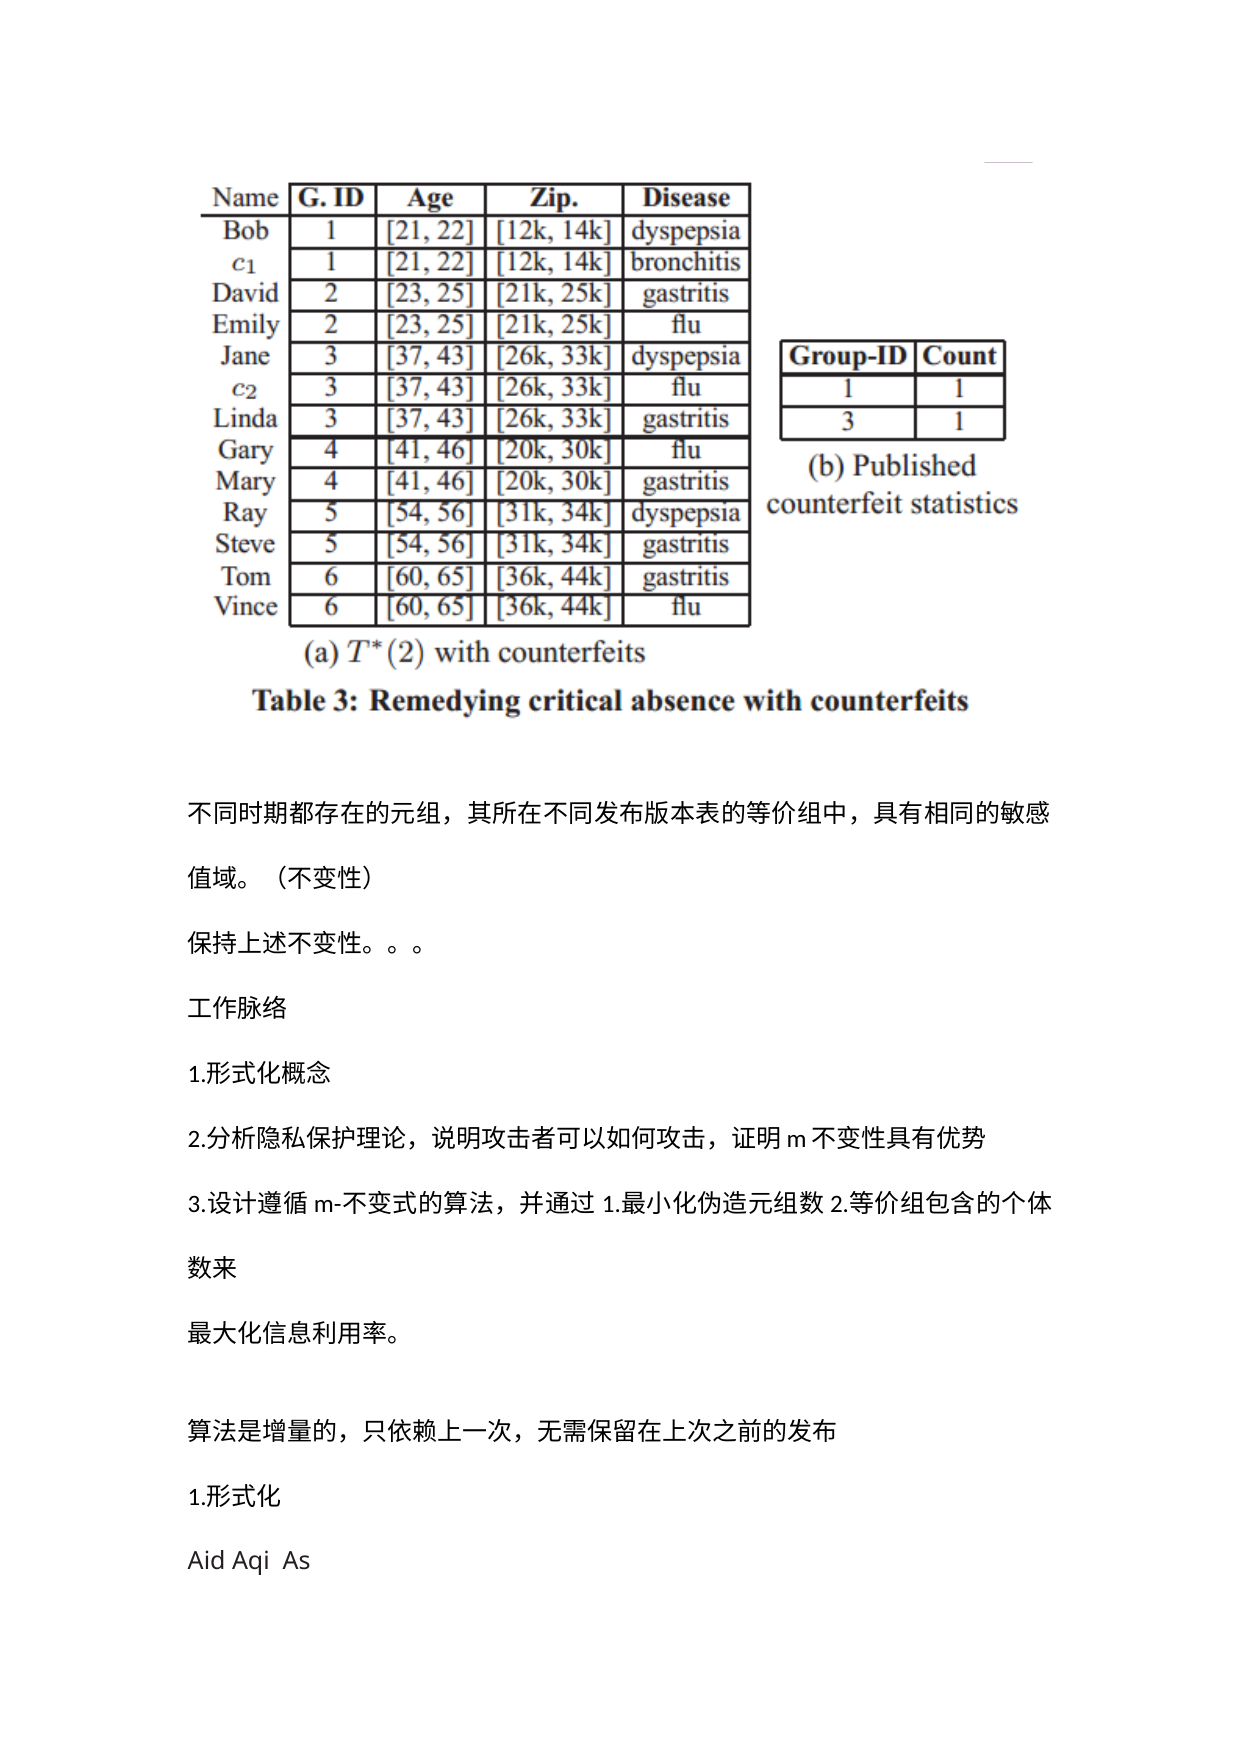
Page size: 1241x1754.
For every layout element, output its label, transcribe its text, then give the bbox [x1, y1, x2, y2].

text 算法是增量的，只依赖上一次，无需保留在上次之前的发布 [187, 1397, 1053, 1462]
text 不同时期都存在的元组，其所在不同发布版本表的等价组中，具有相同的敏感值域。（不变性） [187, 779, 1053, 909]
text 1.形式化 [187, 1462, 1053, 1527]
text 3.设计遵循m-不变式的算法，并通过1.最小化伪造元组数2.等价组包含的个体数来 [187, 1169, 1053, 1299]
text Aid Aqi As [187, 1527, 1053, 1592]
text 2.分析隐私保护理论，说明攻击者可以如何攻击，证明m不变性具有优势 [187, 1104, 1053, 1169]
text 最大化信息利用率。 [187, 1299, 1053, 1364]
text 保持上述不变性。。。 [187, 909, 1053, 974]
text 1.形式化概念 [187, 1039, 1053, 1104]
text 工作脉络 [187, 974, 1053, 1039]
picture [187, 162, 1033, 728]
